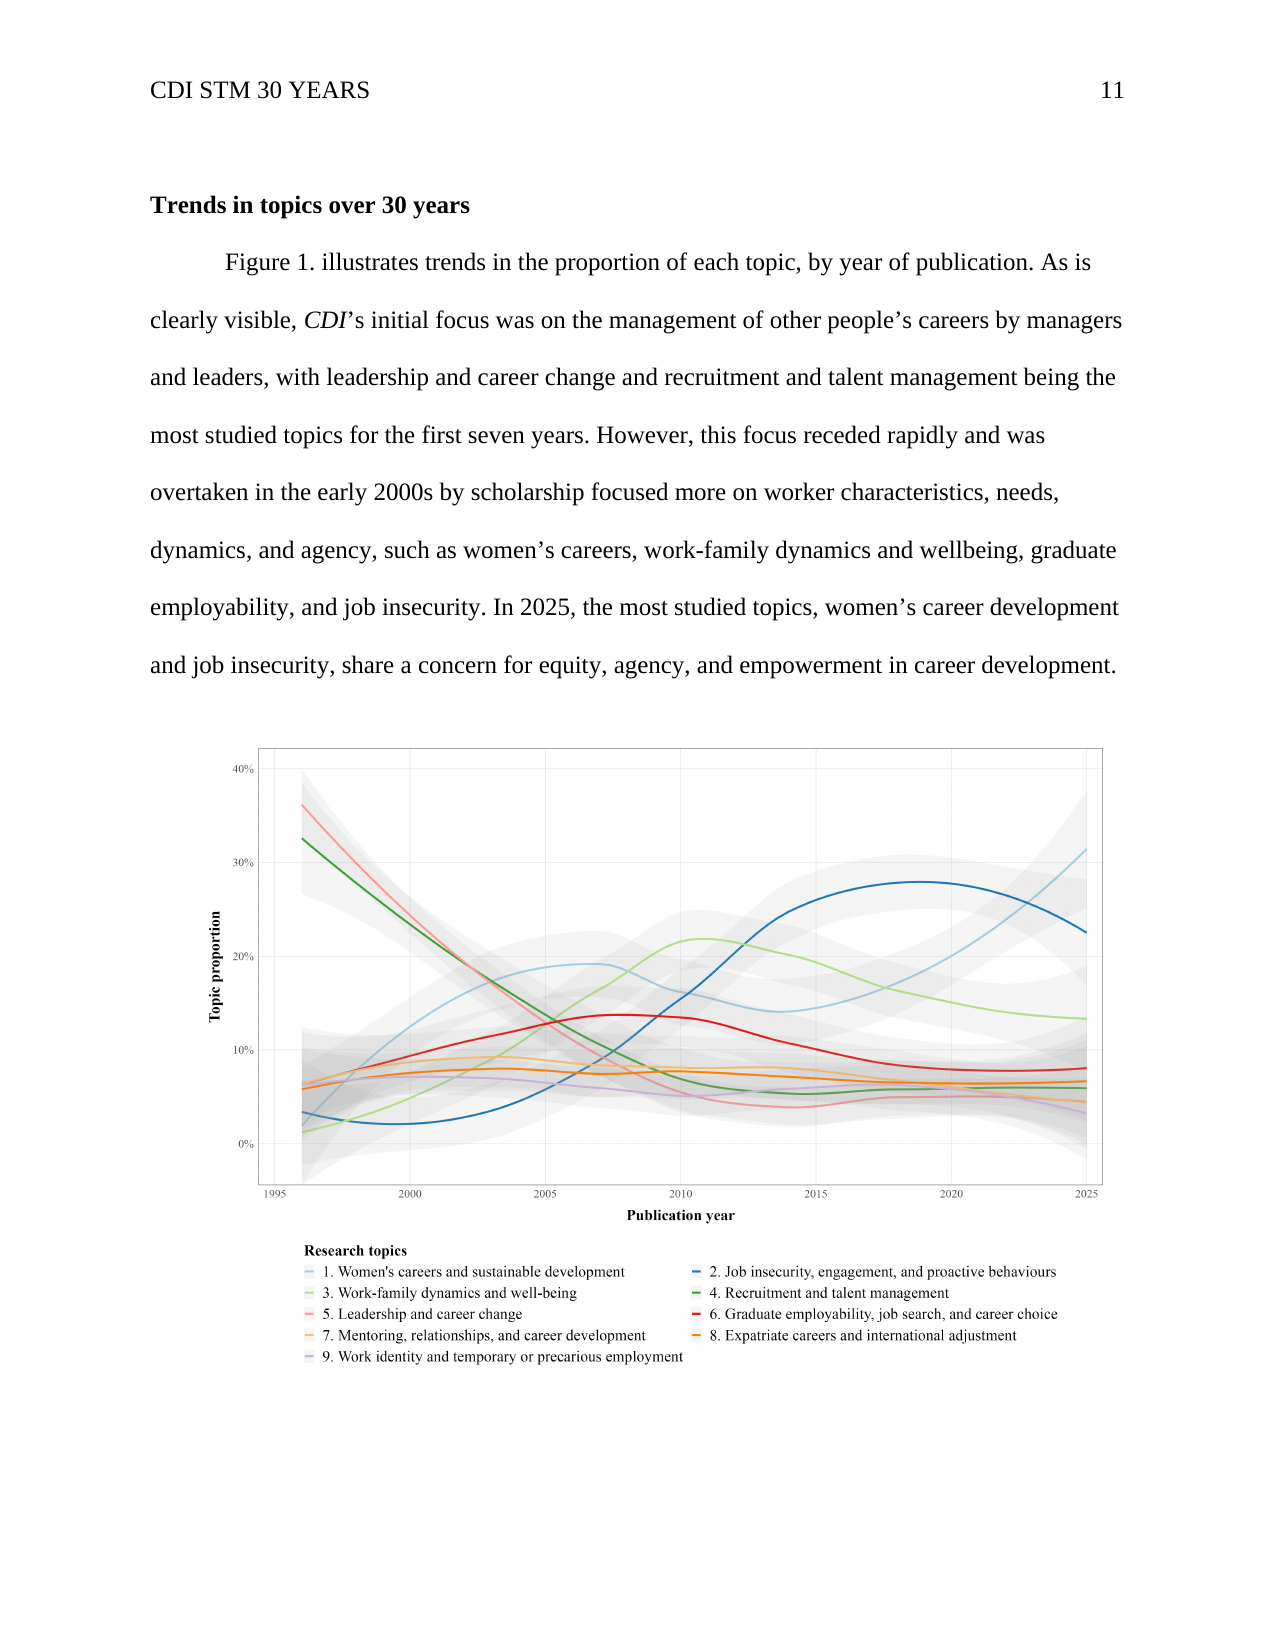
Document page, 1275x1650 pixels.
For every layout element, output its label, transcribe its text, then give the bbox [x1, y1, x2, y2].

subtitle Trends in topics over 30 years [150, 190, 1125, 219]
text Figure 1. illustrates trends in the proportion of each topic, by year of publication. As is clearly visible, CDI’s initial focus was on the management of other people’s careers by managers and leaders, with leadership and career change and recruitment and talent management being the most studied topics for the first seven years. However, this focus receded rapidly and was overtaken in the early 2000s by scholarship focused more on worker characteristics, needs, dynamics, and agency, such as women’s careers, work-family dynamics and wellbeing, graduate employability, and job insecurity. In 2025, the most studied topics, women’s career development and job insecurity, share a concern for equity, agency, and empowerment in career development. [150, 247, 1125, 679]
picture [168, 707, 1144, 1404]
